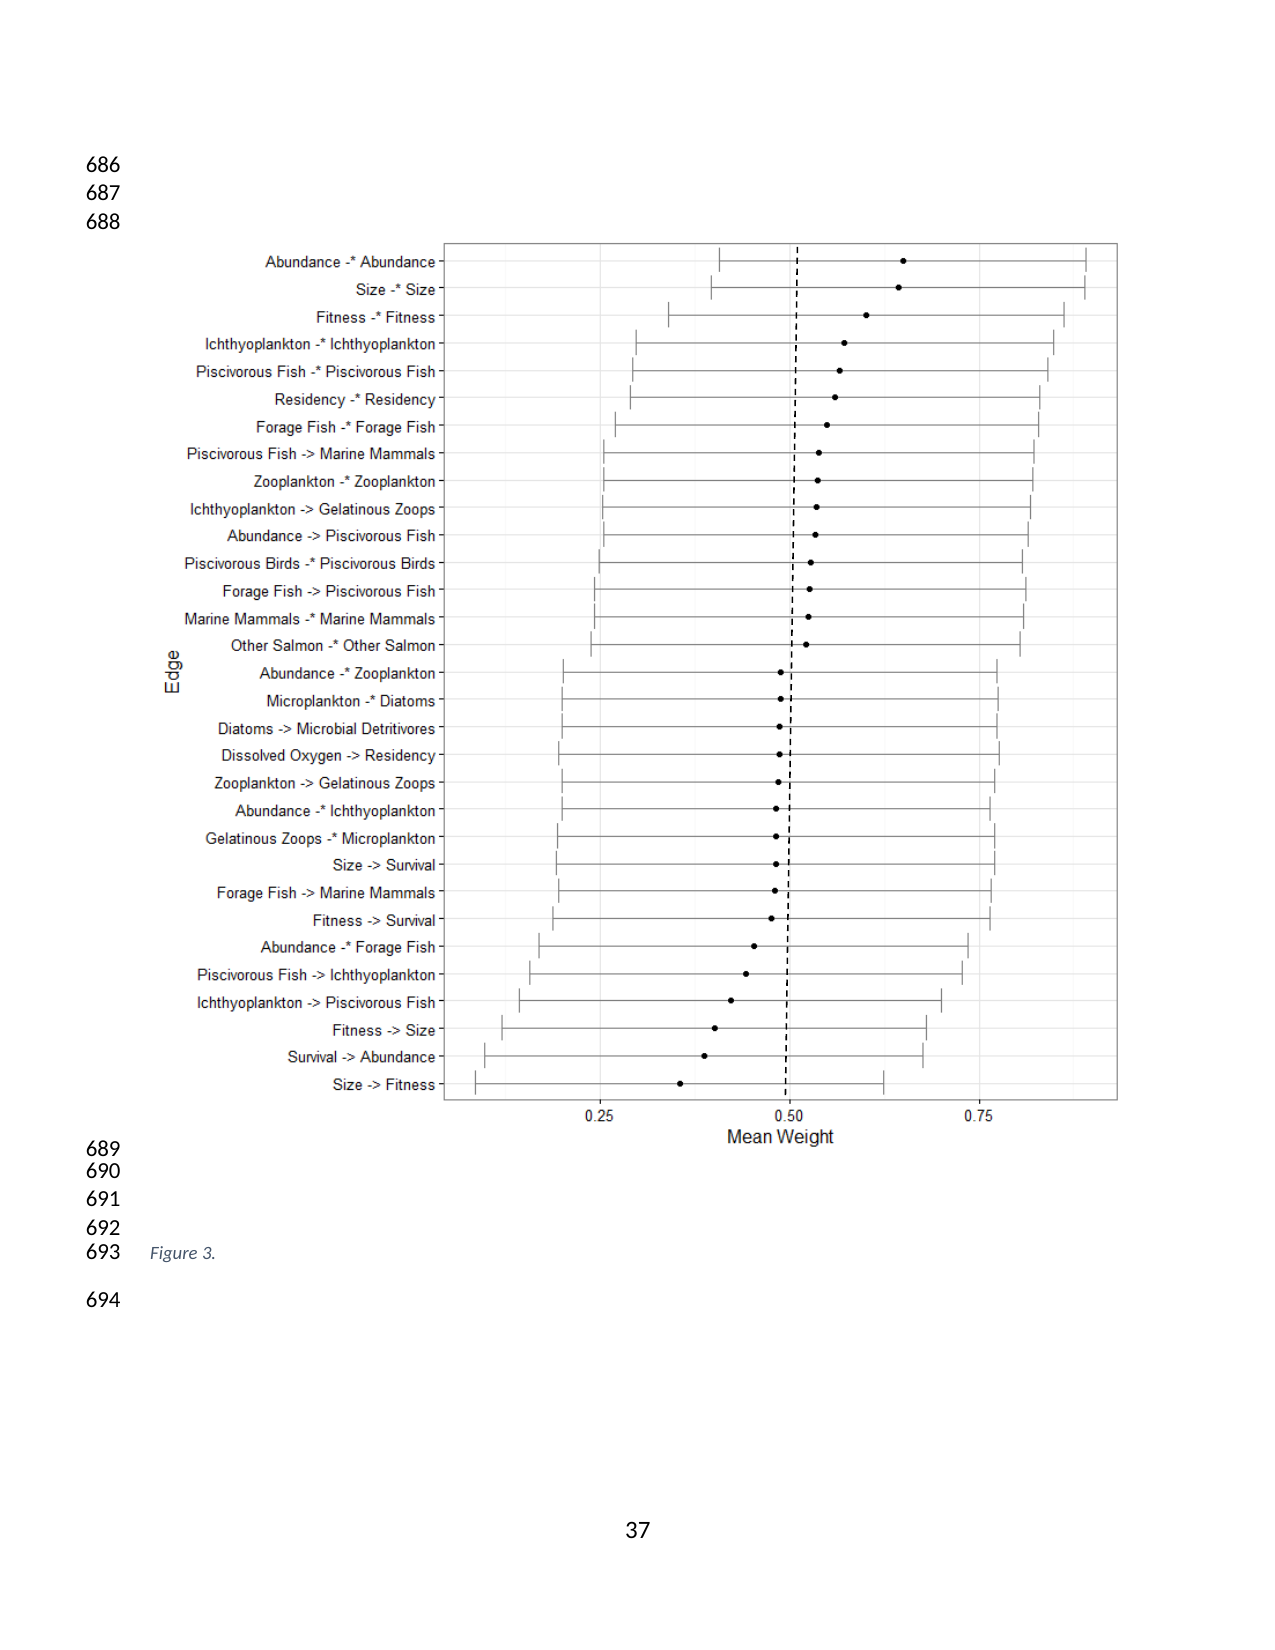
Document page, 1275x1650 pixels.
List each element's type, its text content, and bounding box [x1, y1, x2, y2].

text Figure 3. [150, 1241, 1125, 1264]
picture [150, 235, 1125, 1156]
